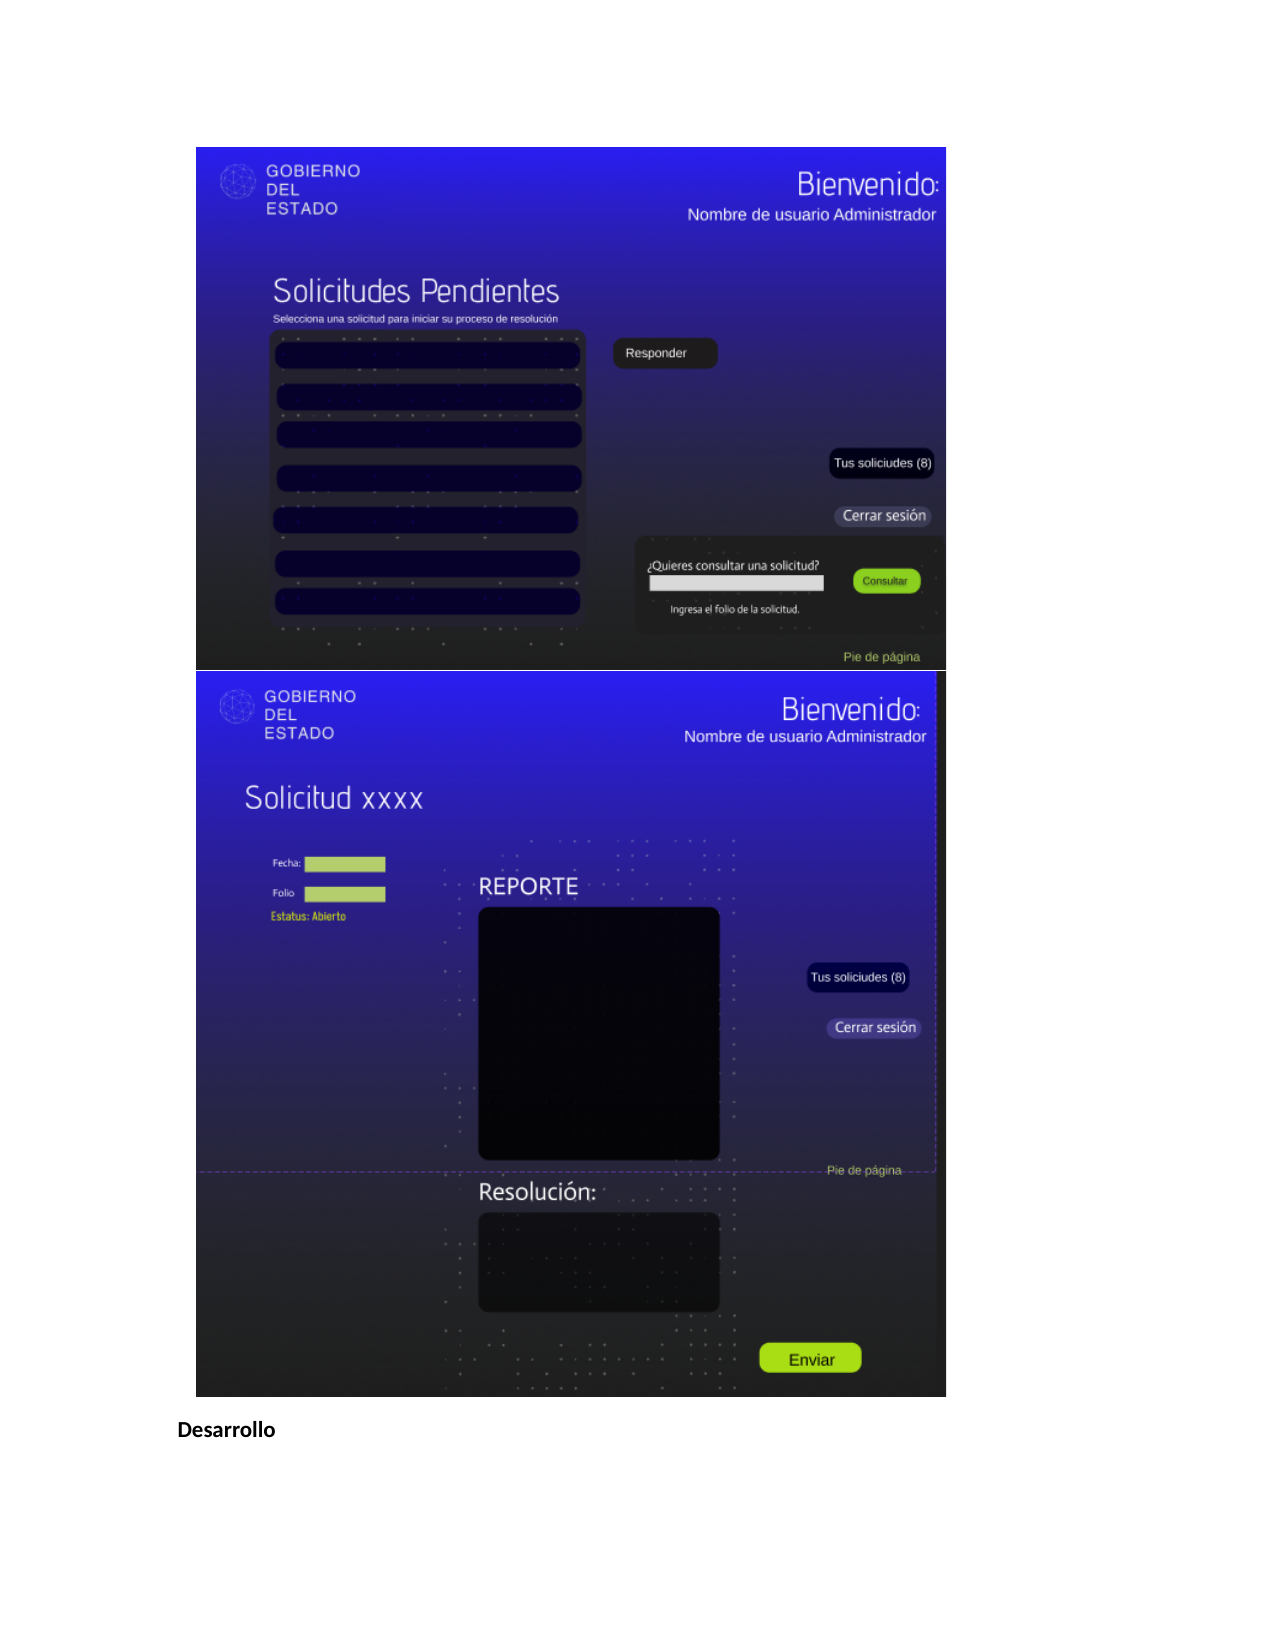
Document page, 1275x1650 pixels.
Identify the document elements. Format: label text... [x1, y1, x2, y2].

text Desarrollo [177, 1416, 1098, 1443]
